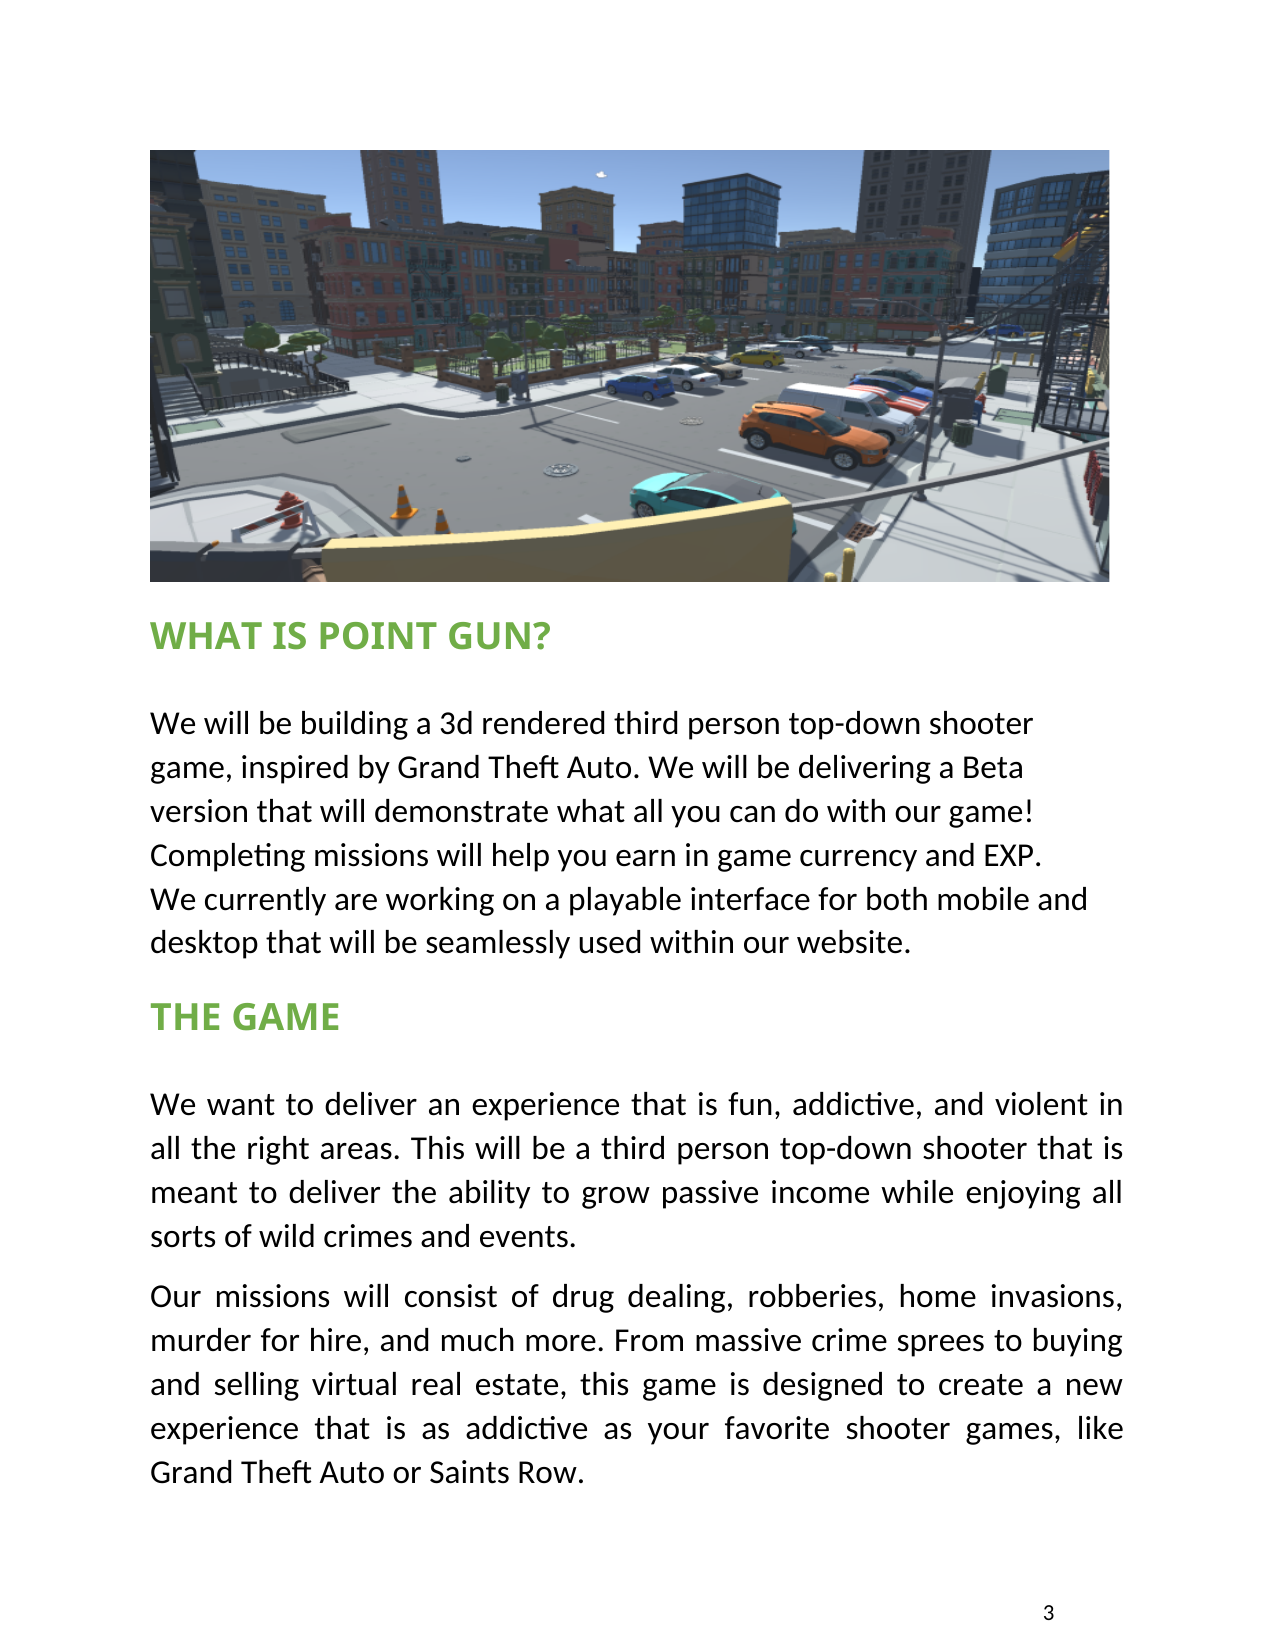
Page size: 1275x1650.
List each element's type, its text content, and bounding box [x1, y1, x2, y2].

text We want to deliver an experience that is fun, addictive, and violent in all the right areas. This will be a third person top-down shooter that is meant to deliver the ability to grow passive income while enjoying all sorts of wild crimes and events. [150, 1083, 1125, 1256]
text Our missions will consist of drug dealing, robberies, home invasions, murder for hire, and much more. From massive crime sprees to buying and selling virtual real estate, this game is designed to create a new experience that is as addictive as your favorite shooter games, like Grand Theft Auto or Saints Row. [150, 1276, 1125, 1492]
text We will be building a 3d rendered third person top-down shooter game, inspired by Grand Theft Auto. We will be delivering a Beta version that will demonstrate what all you can do with our game! Completing missions will help you earn in game currency and EXP. We currently are working on a playable interface for both mobile and desktop that will be seamlessly used within our website. [150, 702, 1125, 962]
subtitle The game [150, 990, 1125, 1041]
subtitle What is Point Gun? [150, 609, 1125, 660]
picture [150, 150, 1110, 582]
